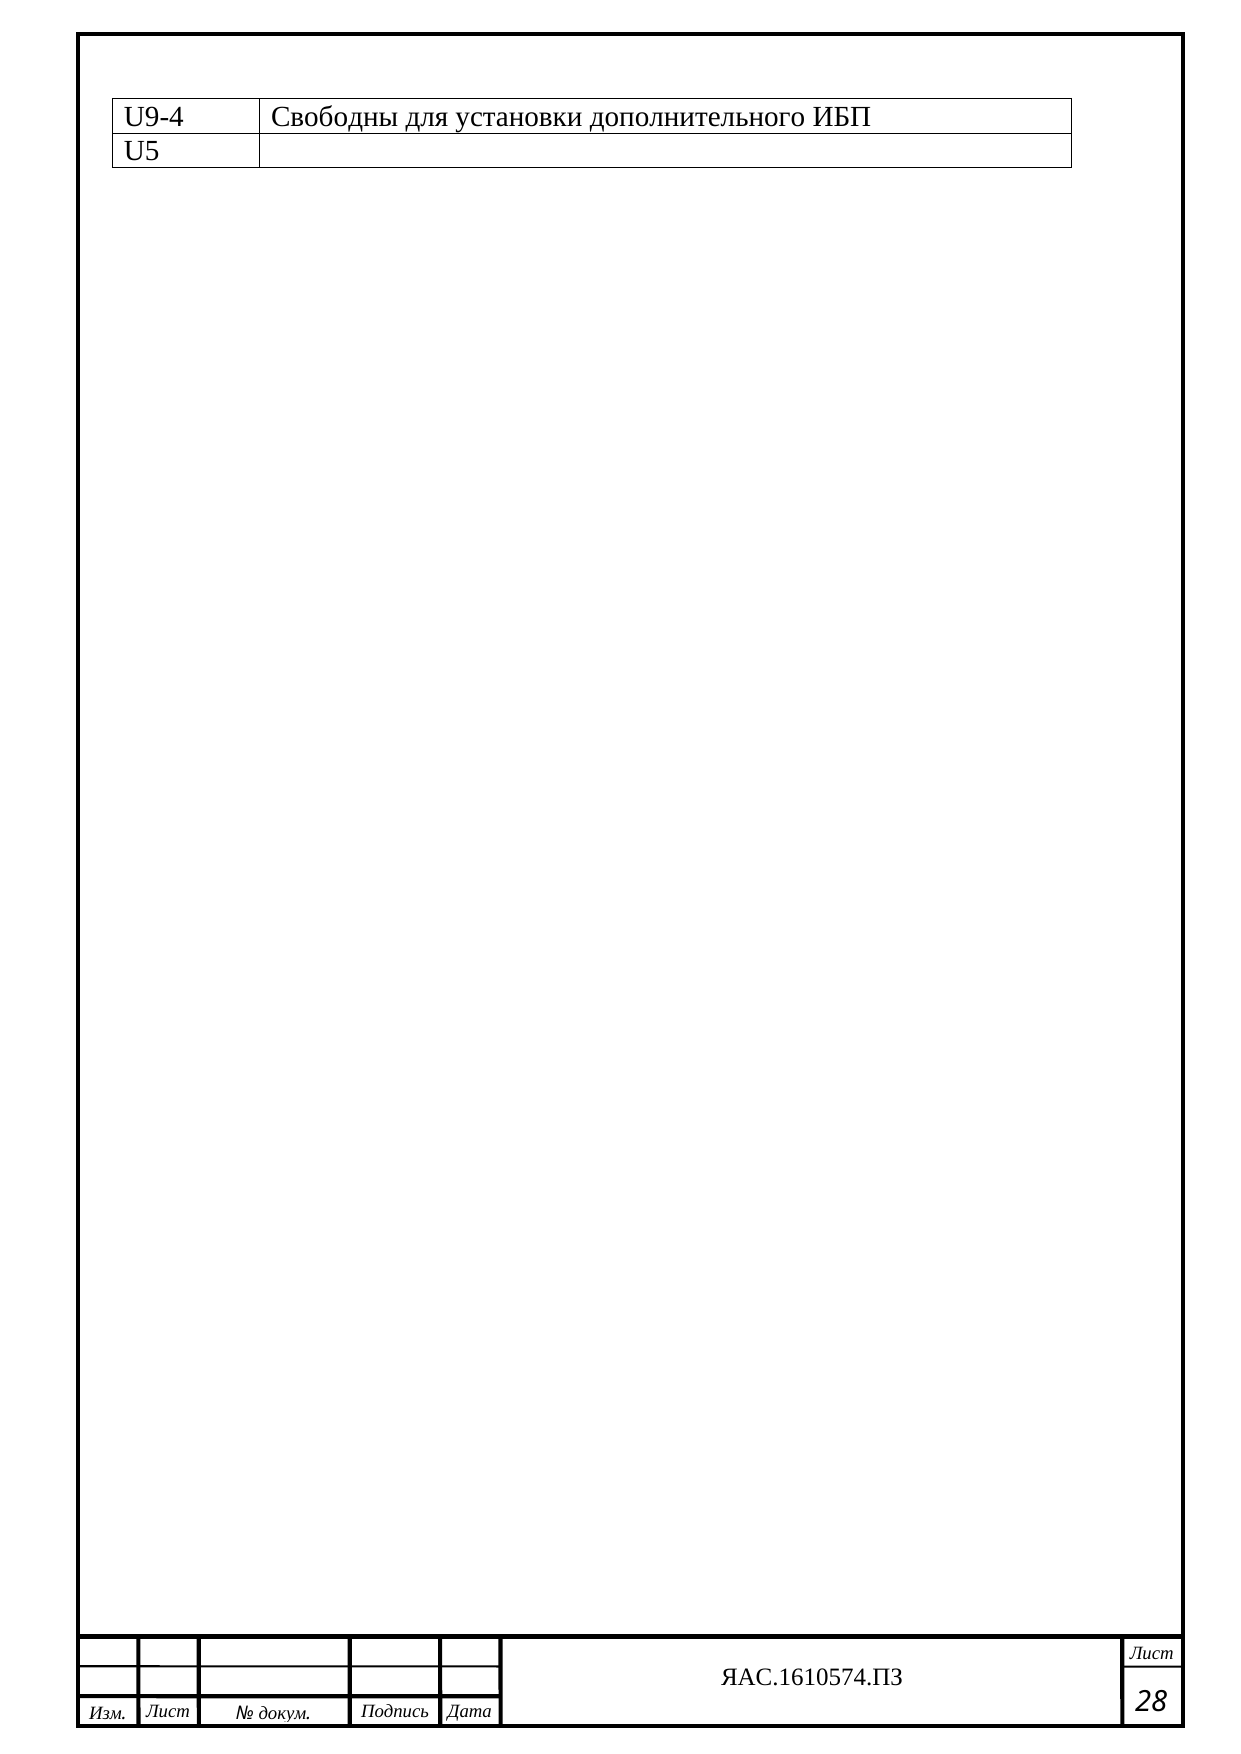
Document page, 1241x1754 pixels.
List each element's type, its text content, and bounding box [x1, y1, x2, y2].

table_cell Свободны для установки дополнительного ИБП [260, 99, 1071, 132]
table_cell [260, 134, 1071, 167]
table_cell U5 [113, 134, 259, 167]
table_cell U9-4 [113, 99, 259, 132]
